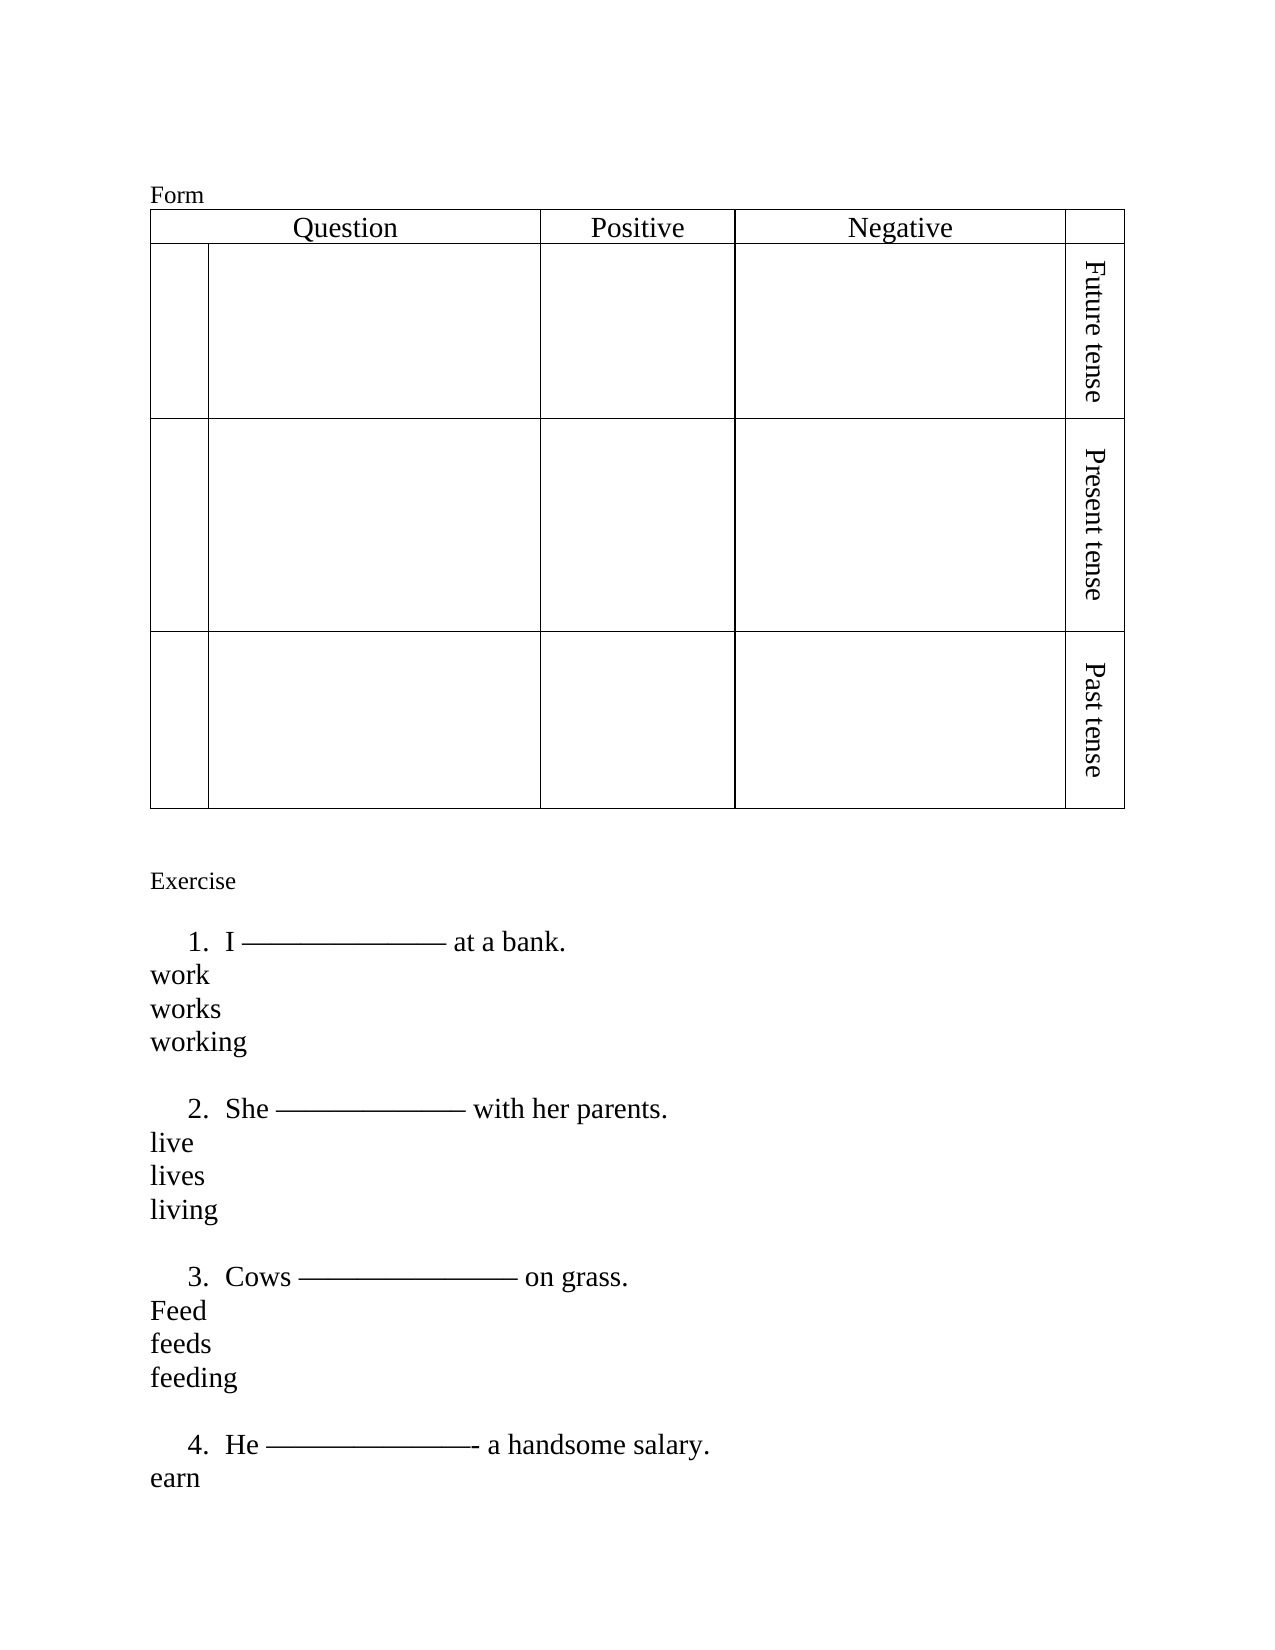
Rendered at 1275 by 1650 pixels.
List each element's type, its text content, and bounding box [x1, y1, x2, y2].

table_cell [209, 419, 540, 631]
table_cell [541, 419, 734, 631]
text Feed [150, 1293, 1125, 1326]
text Form [150, 180, 1125, 209]
table_header Negative [736, 210, 1065, 243]
table_cell [151, 419, 208, 631]
table_cell [736, 244, 1065, 418]
text feeding [150, 1360, 1125, 1393]
list He ———————- a handsome salary. [187, 1427, 1125, 1460]
table_cell [541, 244, 734, 418]
text work [150, 957, 1125, 991]
text living [150, 1192, 1125, 1226]
table_cell Present tense [1066, 419, 1124, 631]
table_header Positive [541, 210, 734, 243]
text feeds [150, 1326, 1125, 1360]
table_cell [736, 632, 1065, 808]
table_cell [541, 632, 734, 808]
text lives [150, 1158, 1125, 1192]
table_header [1066, 210, 1124, 243]
list She ——————– with her parents. [187, 1091, 1125, 1125]
table_header Question [151, 210, 540, 243]
table_cell Past tense [1066, 632, 1124, 808]
text works [150, 991, 1125, 1024]
table_cell [209, 632, 540, 808]
list I ——————— at a bank. [187, 924, 1125, 957]
table_cell [209, 244, 540, 418]
table_cell Future tense [1066, 244, 1124, 418]
table_cell [151, 632, 208, 808]
text working [150, 1024, 1125, 1058]
text Exercise [150, 866, 1125, 895]
table_cell [151, 244, 208, 418]
text live [150, 1125, 1125, 1158]
table_cell [736, 419, 1065, 631]
text earn [150, 1460, 1125, 1494]
list Cows ———————– on grass. [187, 1259, 1125, 1293]
